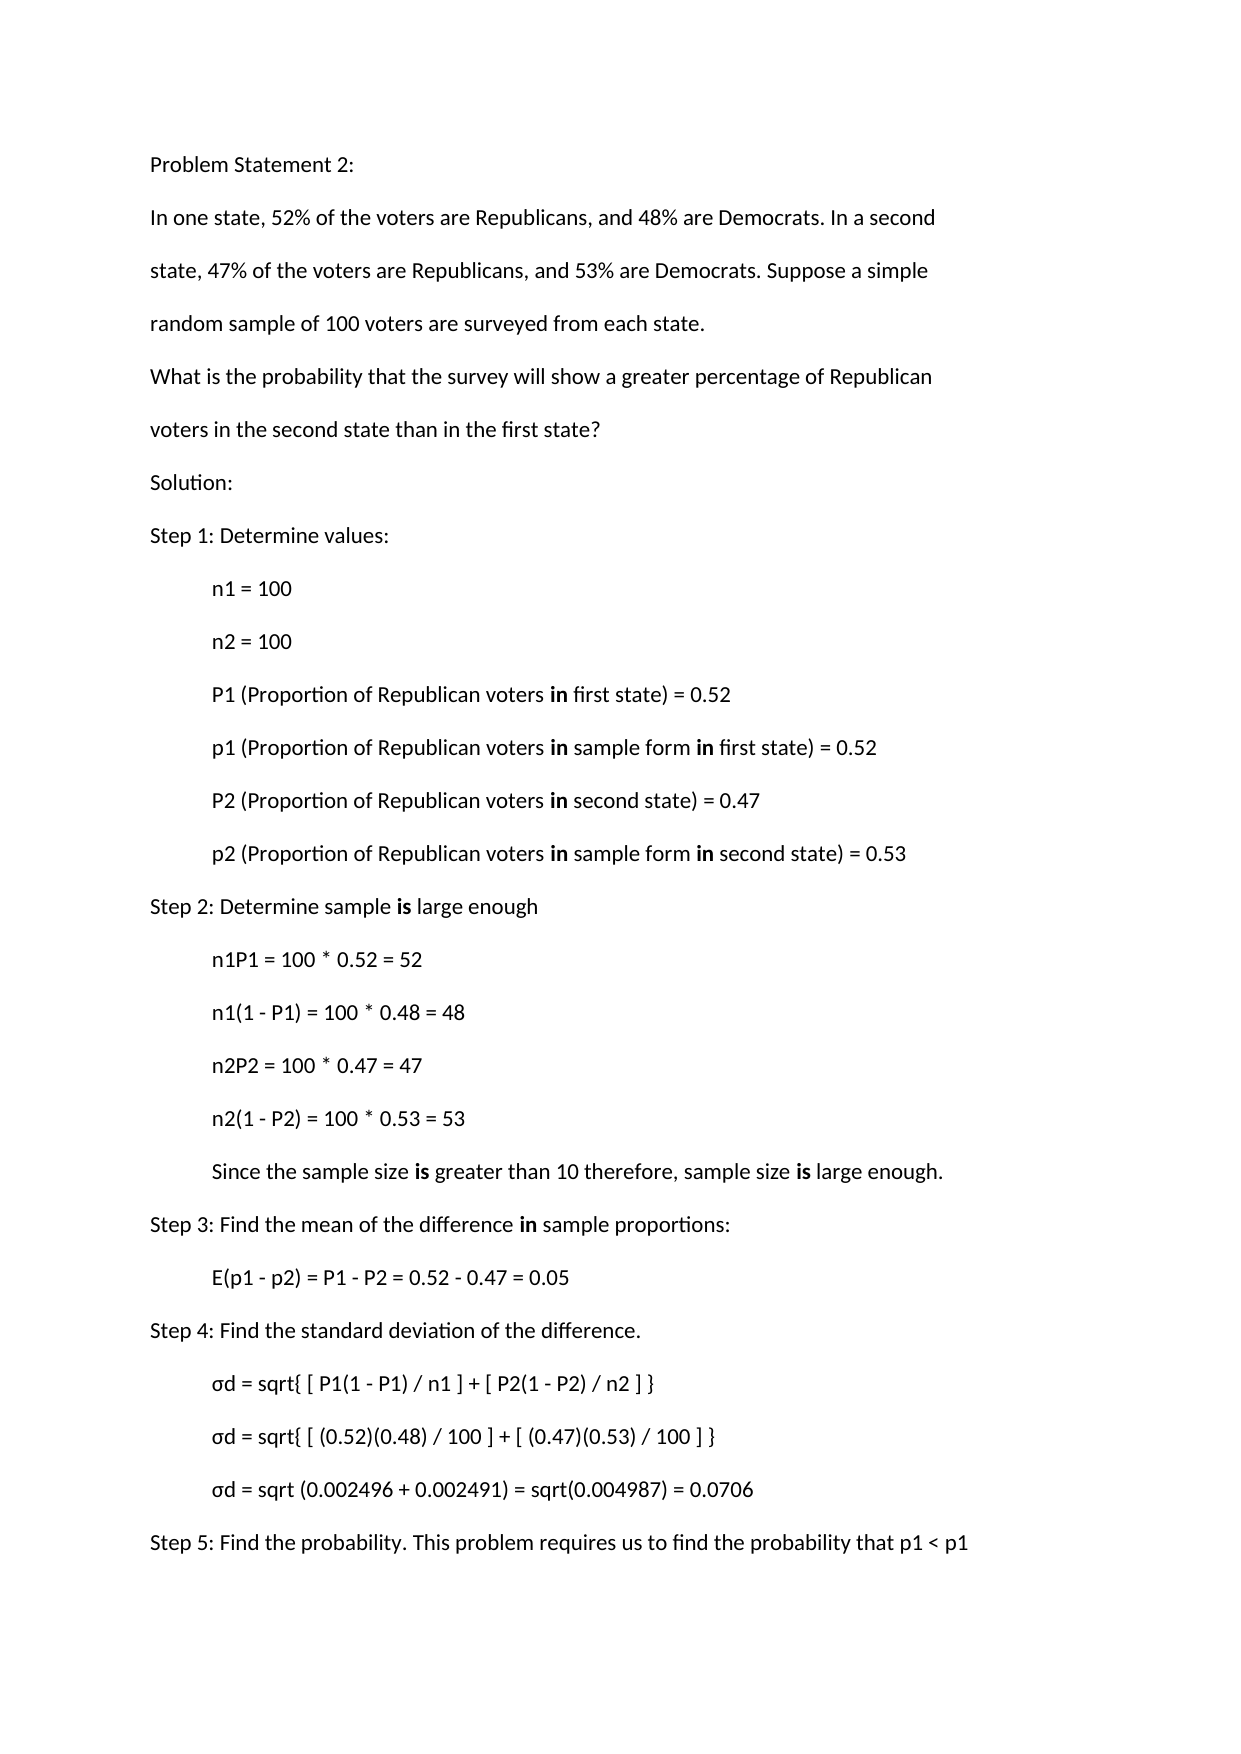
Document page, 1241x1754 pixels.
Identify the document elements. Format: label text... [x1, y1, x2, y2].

text P2 (Proportion of Republican voters in second state) = 0.47 [150, 786, 1090, 814]
text n1 = 100 [150, 574, 1090, 602]
text σd = sqrt (0.002496 + 0.002491) = sqrt(0.004987) = 0.0706 [150, 1476, 1090, 1503]
text n2P2 = 100 * 0.47 = 47 [150, 1051, 1090, 1079]
text voters in the second state than in the first state? [150, 415, 1090, 443]
text σd = sqrt{ [ (0.52)(0.48) / 100 ] + [ (0.47)(0.53) / 100 ] } [150, 1422, 1090, 1451]
text Solution: [150, 468, 1090, 496]
text p2 (Proportion of Republican voters in sample form in second state) = 0.53 [150, 839, 1090, 867]
text E(p1 - p2) = P1 - P2 = 0.52 - 0.47 = 0.05 [150, 1263, 1090, 1291]
text Step 1: Determine values: [150, 521, 1090, 549]
text Since the sample size is greater than 10 therefore, sample size is large enough. [150, 1157, 1090, 1185]
text In one state, 52% of the voters are Republicans, and 48% are Democrats. In a second [150, 203, 1090, 231]
text random sample of 100 voters are surveyed from each state. [150, 309, 1090, 337]
text p1 (Proportion of Republican voters in sample form in first state) = 0.52 [150, 733, 1090, 761]
text n2(1 - P2) = 100 * 0.53 = 53 [150, 1104, 1090, 1132]
text state, 47% of the voters are Republicans, and 53% are Democrats. Suppose a simple [150, 256, 1090, 284]
text n1P1 = 100 * 0.52 = 52 [150, 945, 1090, 973]
text Step 5: Find the probability. This problem requires us to find the probability that p1 < p1 [150, 1528, 1090, 1557]
text Step 2: Determine sample is large enough [150, 892, 1090, 920]
text n1(1 - P1) = 100 * 0.48 = 48 [150, 998, 1090, 1026]
text P1 (Proportion of Republican voters in first state) = 0.52 [150, 680, 1090, 708]
text Problem Statement 2: [150, 150, 1090, 178]
text Step 4: Find the standard deviation of the difference. [150, 1316, 1090, 1344]
text What is the probability that the survey will show a greater percentage of Republican [150, 362, 1090, 390]
text n2 = 100 [150, 627, 1090, 655]
text σd = sqrt{ [ P1(1 - P1) / n1 ] + [ P2(1 - P2) / n2 ] } [150, 1369, 1090, 1397]
text Step 3: Find the mean of the difference in sample proportions: [150, 1210, 1090, 1238]
